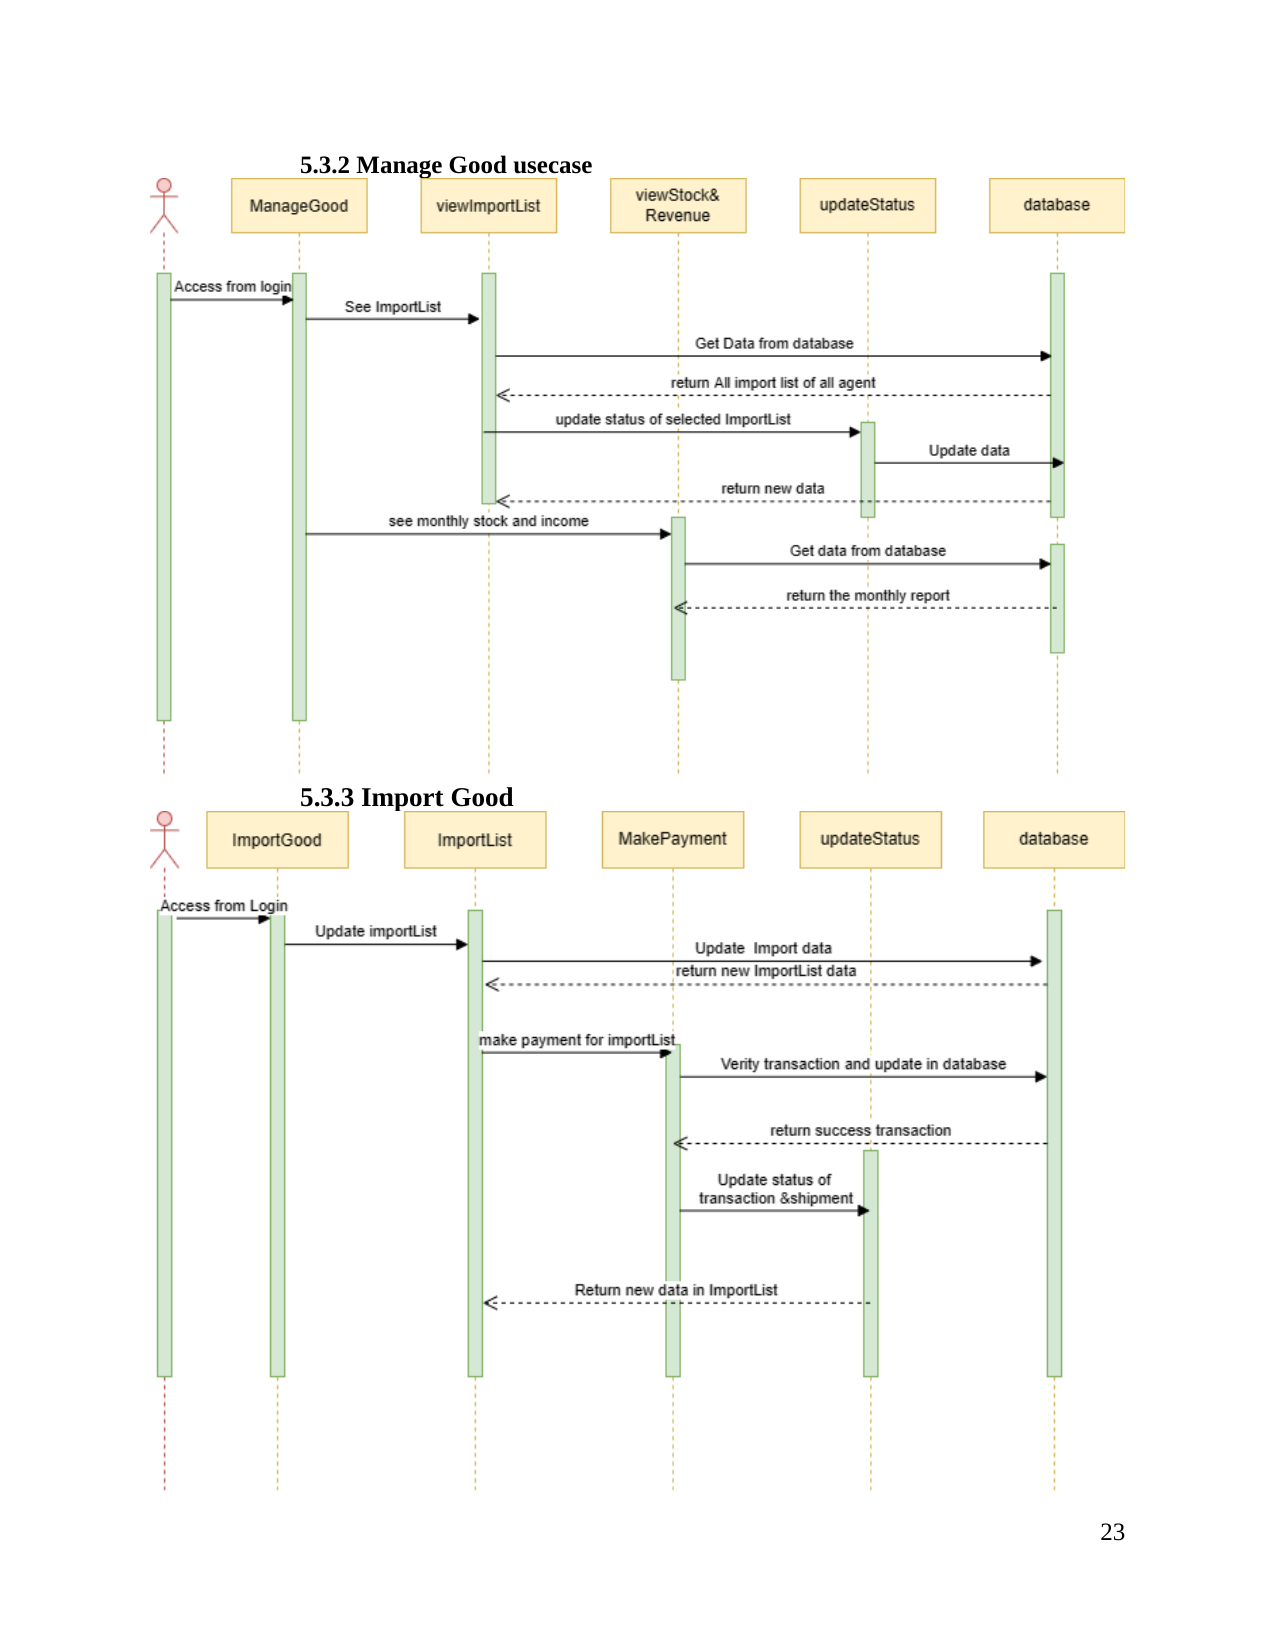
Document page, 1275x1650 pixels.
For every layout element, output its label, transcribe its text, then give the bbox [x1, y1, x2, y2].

picture [150, 811, 1125, 1492]
subtitle 5.3.3 Import Good [150, 781, 1125, 811]
picture [150, 178, 1125, 777]
subtitle 5.3.2 Manage Good usecase [150, 150, 1125, 178]
